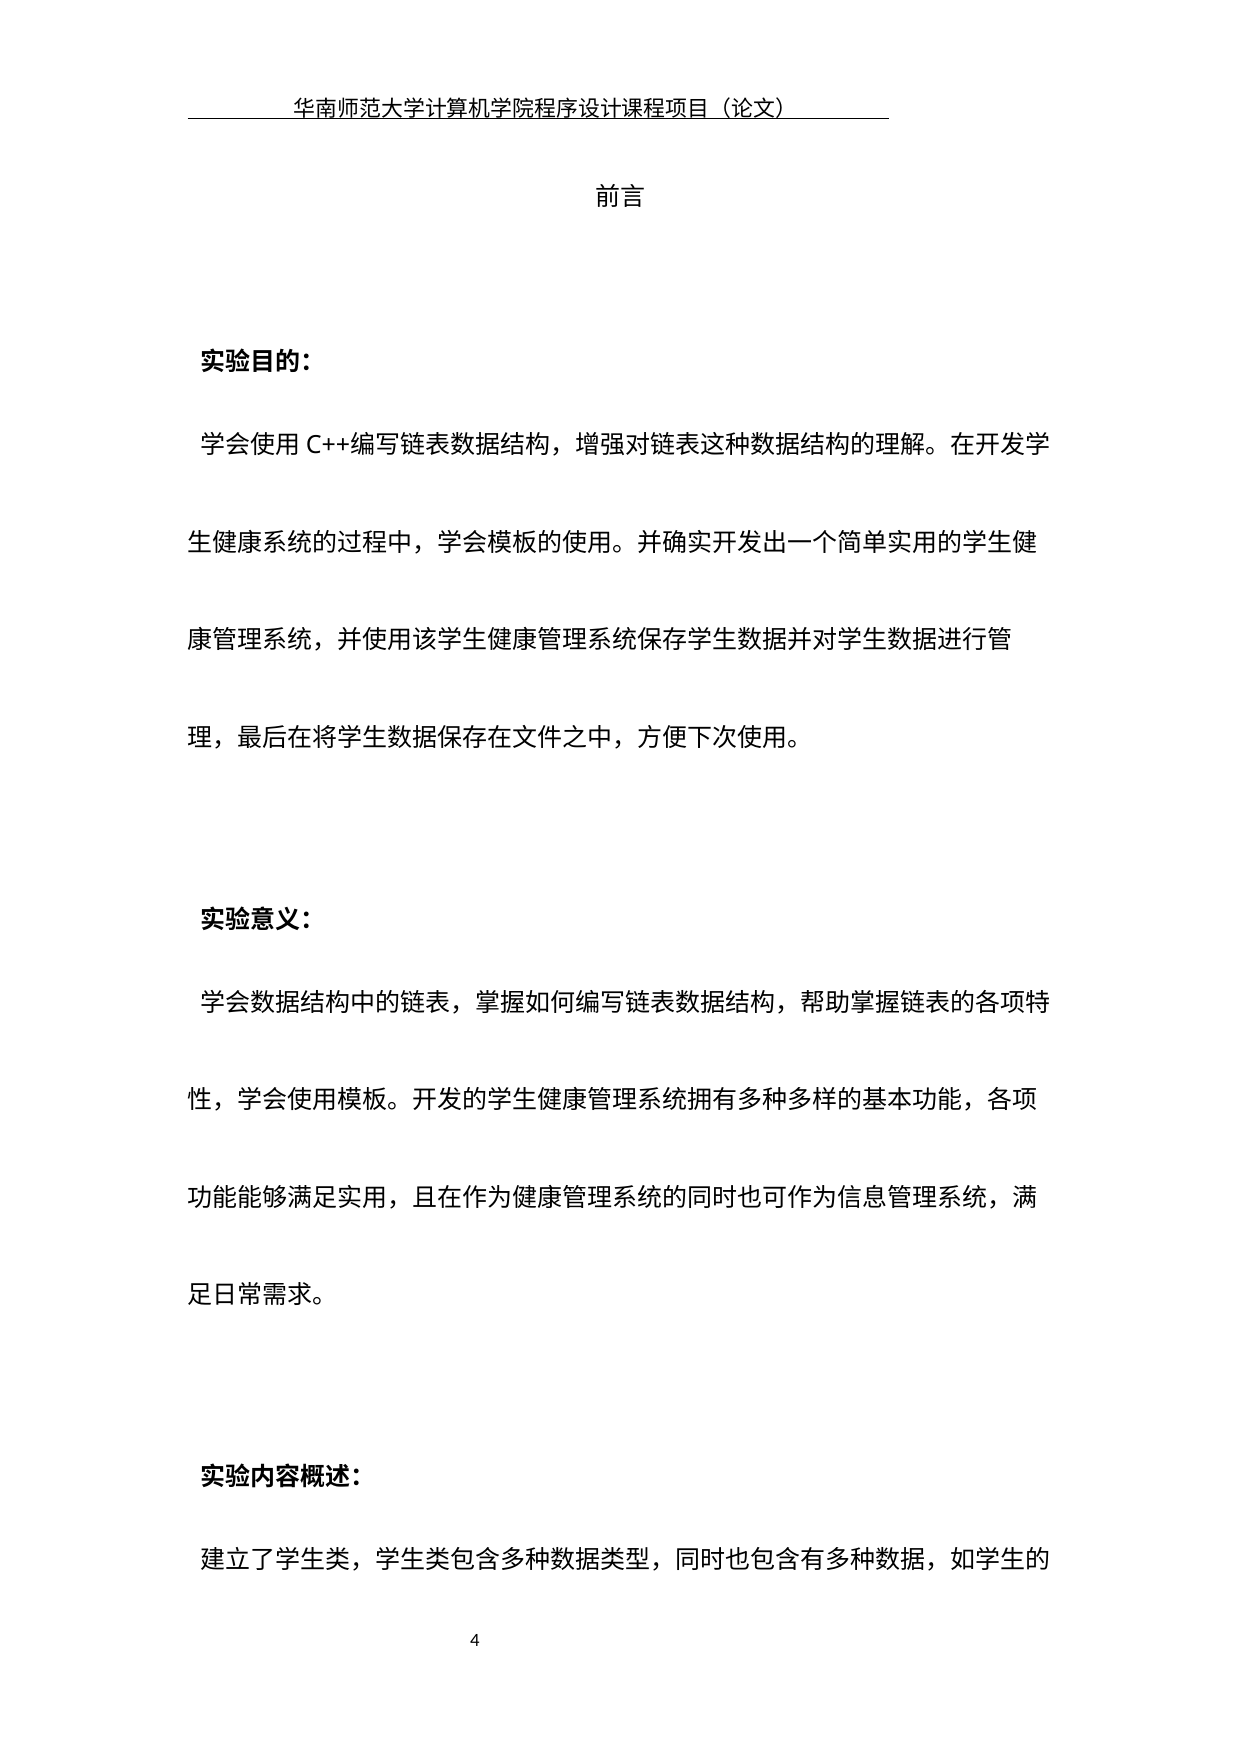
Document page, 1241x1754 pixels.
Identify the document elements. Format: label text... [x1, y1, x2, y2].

list 前言 [187, 162, 1053, 227]
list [187, 1526, 1053, 1591]
list 实验内容概述： [187, 1442, 1053, 1507]
list 实验目的： [187, 327, 1053, 392]
list 学会数据结构中的链表，掌握如何编写链表数据结构，帮助掌握链表的各项特性，学会使用模板。开发的学生健康管理系统拥有多种多样的基本功能，各项功能能够满足实用，且在作为健康管理系统的同时也可作为信息管理系统，满足日常需求。 [187, 968, 1053, 1325]
list 学会使用C++编写链表数据结构，增强对链表这种数据结构的理解。在开发学生健康系统的过程中，学会模板的使用。并确实开发出一个简单实用的学生健康管理系统，并使用该学生健康管理系统保存学生数据并对学生数据进行管理，最后在将学生数据保存在文件之中，方便下次使用。 [187, 410, 1053, 768]
list 实验意义： [187, 885, 1053, 950]
